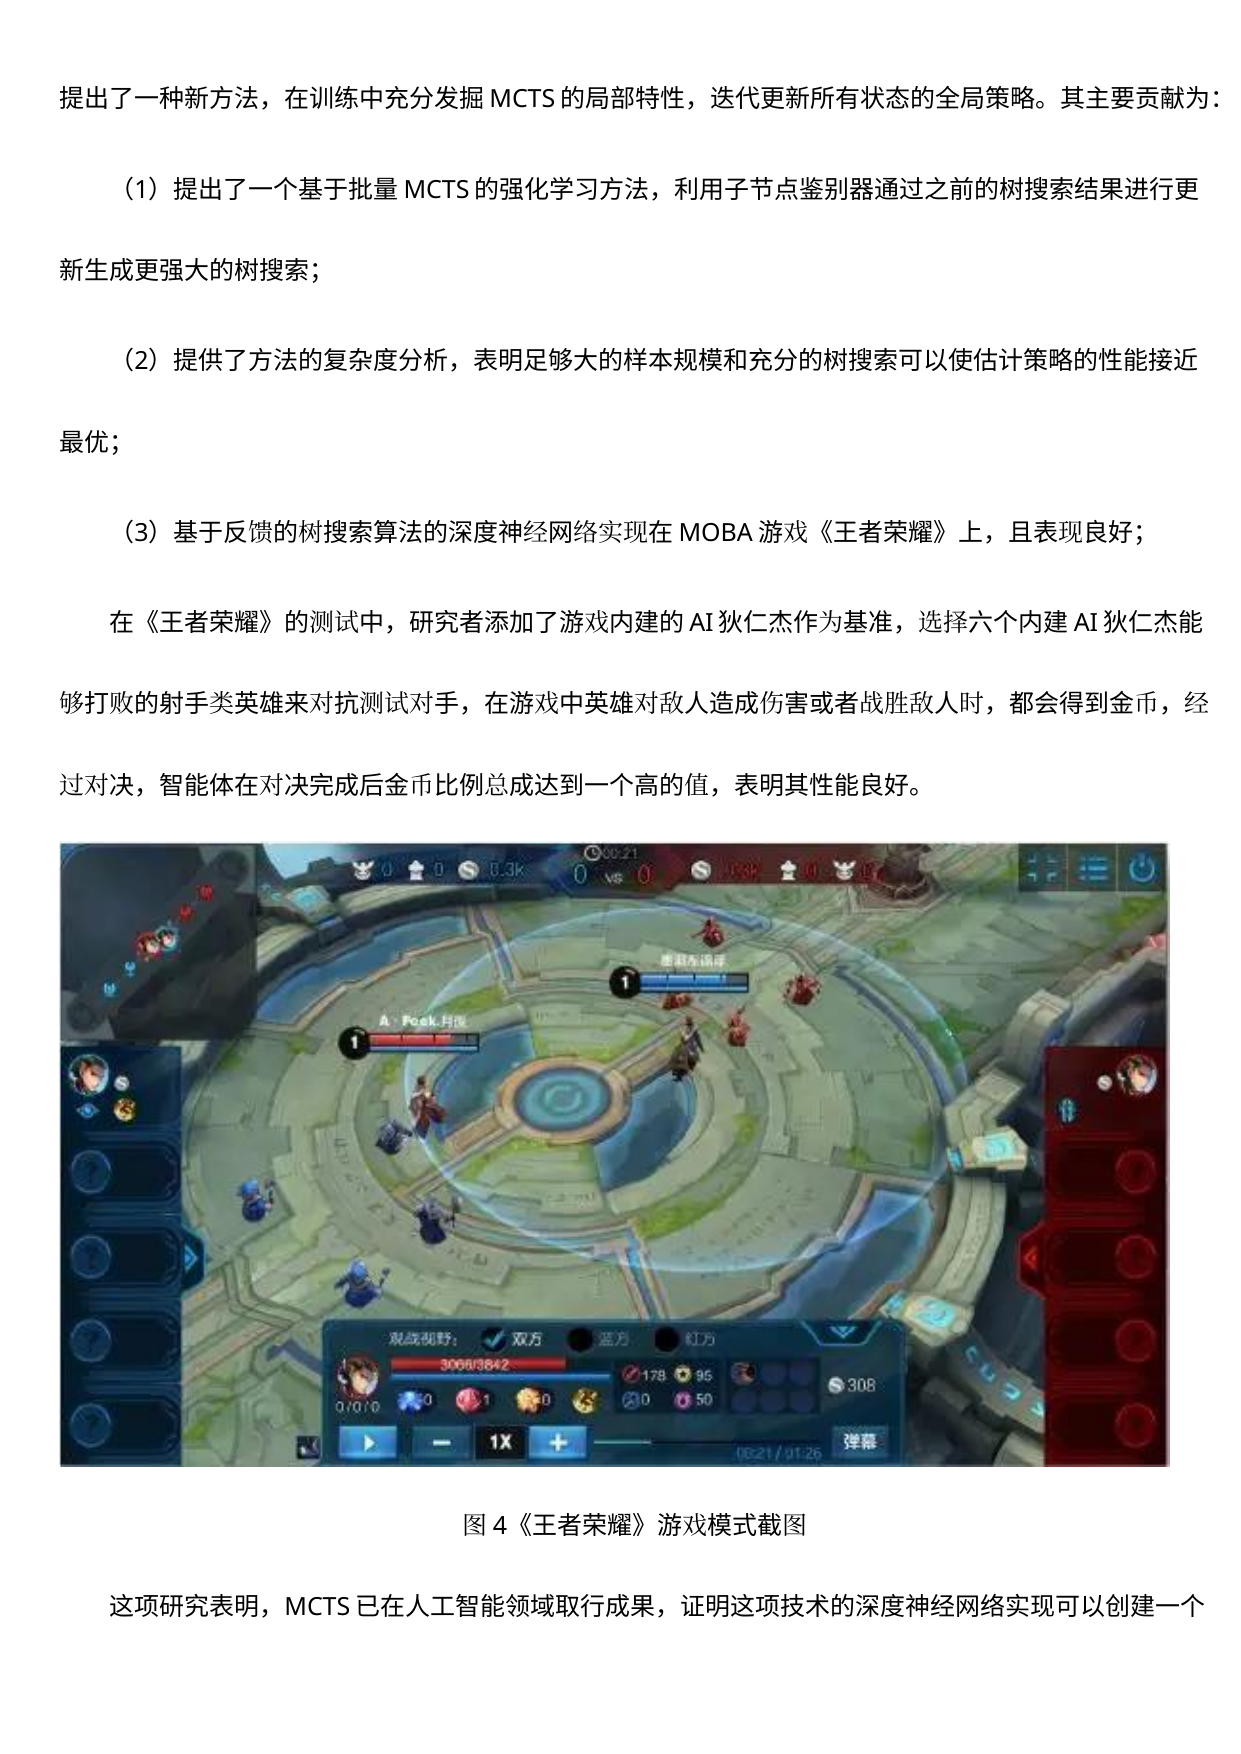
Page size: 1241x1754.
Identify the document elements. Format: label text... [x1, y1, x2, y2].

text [59, 64, 1211, 129]
text （3）基于反馈的树搜索算法的深度神经网络实现在MOBA游戏《王者荣耀》上，且表现良好； [59, 498, 1211, 563]
text （2）提供了方法的复杂度分析，表明足够大的样本规模和充分的树搜索可以使估计策略的性能接近最优； [59, 326, 1211, 473]
text （1）提出了一个基于批量MCTS的强化学习方法，利用子节点鉴别器通过之前的树搜索结果进行更新生成更强大的树搜索； [59, 155, 1211, 301]
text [59, 1572, 1211, 1637]
text 在《王者荣耀》的测试中，研究者添加了游戏内建的AI狄仁杰作为基准，选择六个内建AI狄仁杰能够打败的射手类英雄来对抗测试对手，在游戏中英雄对敌人造成伤害或者战胜敌人时，都会得到金币，经过对决，智能体在对决完成后金币比例总成达到一个高的值，表明其性能良好。 [59, 588, 1211, 816]
text 图4《王者荣耀》游戏模式截图 [59, 1491, 1211, 1556]
picture [59, 841, 1170, 1467]
